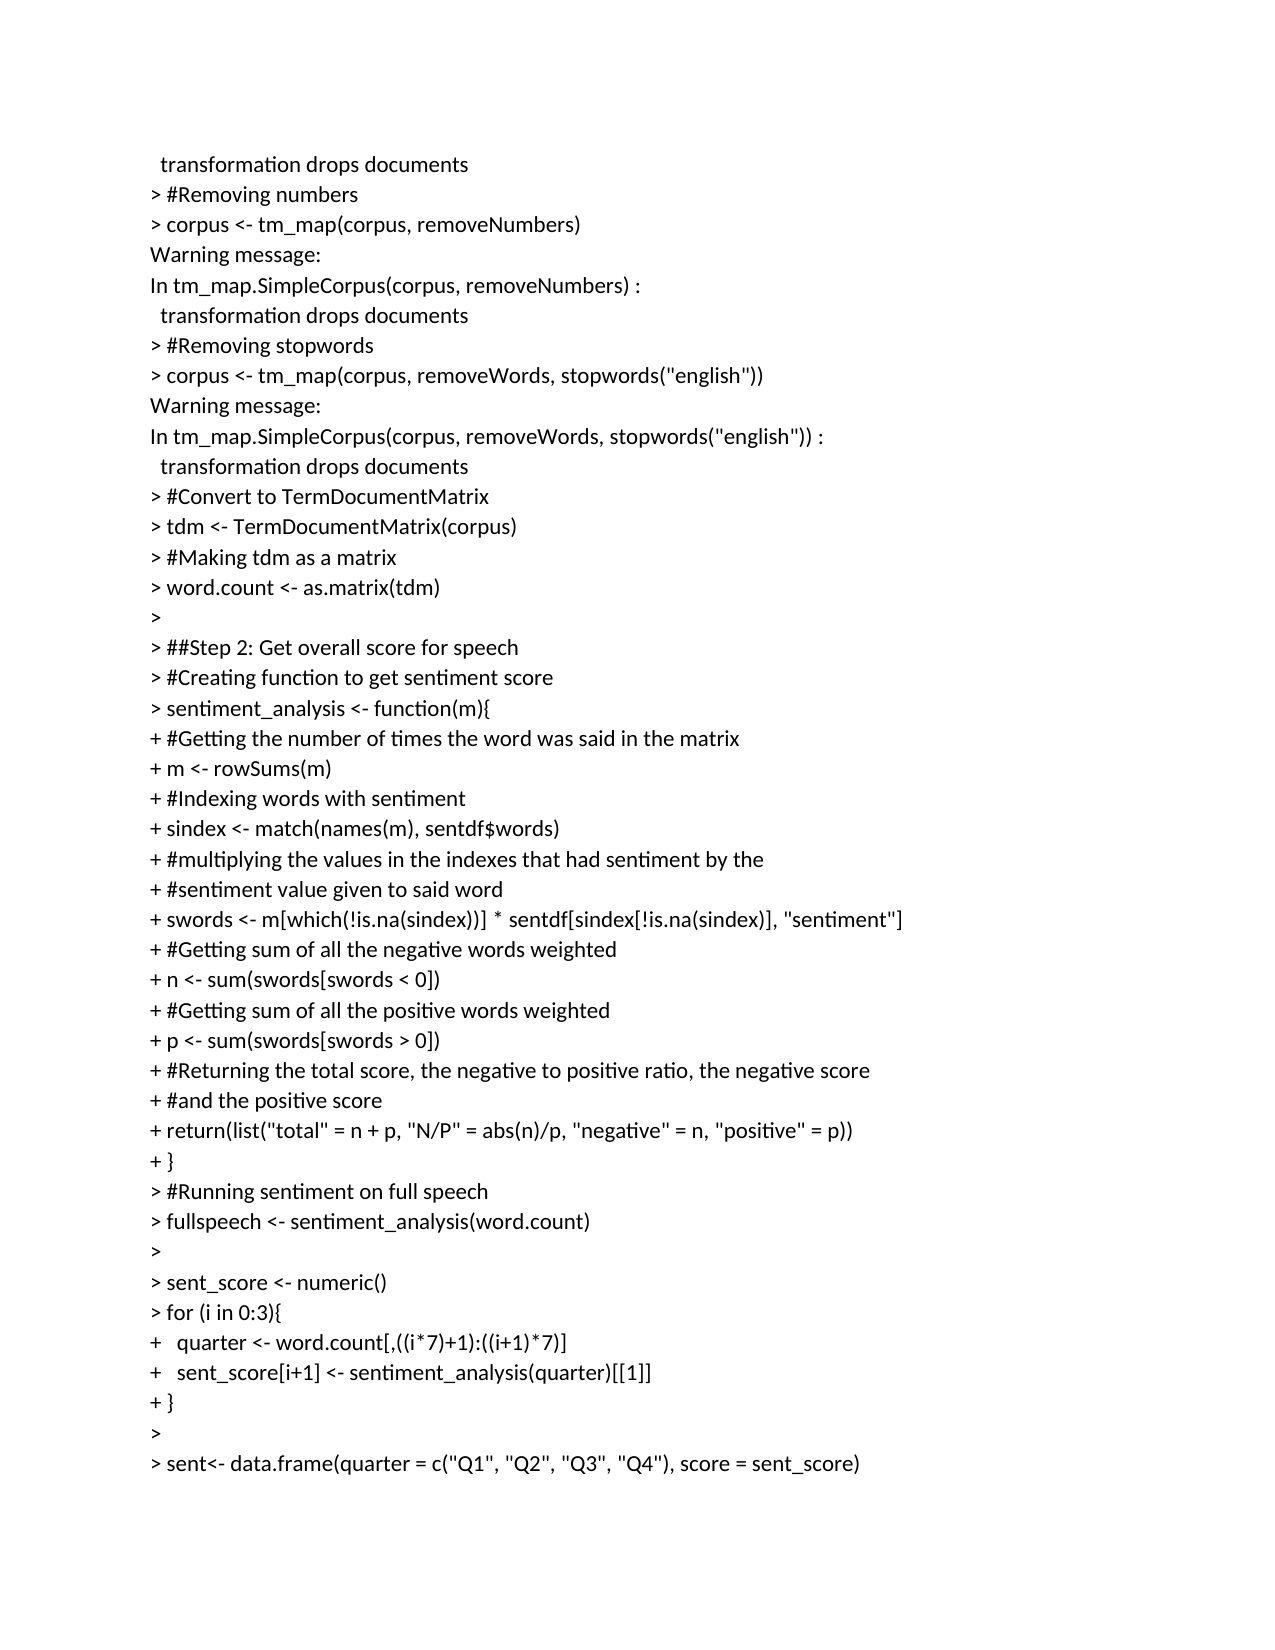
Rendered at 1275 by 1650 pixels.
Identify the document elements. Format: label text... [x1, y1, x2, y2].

text > #Convert to TermDocumentMatrix [150, 482, 1125, 510]
text + quarter <- word.count[,((i*7)+1):((i+1)*7)] [150, 1328, 1125, 1356]
text + p <- sum(swords[swords > 0]) [150, 1026, 1125, 1054]
text > ##Step 2: Get overall score for speech [150, 633, 1125, 661]
text transformation drops documents [150, 301, 1125, 329]
text + } [150, 1147, 1125, 1175]
text > for (i in 0:3){ [150, 1298, 1125, 1326]
text + #Getting sum of all the positive words weighted [150, 996, 1125, 1024]
text > [150, 1419, 1125, 1447]
text + #and the positive score [150, 1086, 1125, 1114]
text + } [150, 1388, 1125, 1417]
text + sent_score[i+1] <- sentiment_analysis(quarter)[[1]] [150, 1358, 1125, 1386]
text > word.count <- as.matrix(tdm) [150, 573, 1125, 601]
text > #Making tdm as a matrix [150, 543, 1125, 571]
text + m <- rowSums(m) [150, 754, 1125, 782]
text > [150, 603, 1125, 631]
text + n <- sum(swords[swords < 0]) [150, 966, 1125, 994]
text > sent_score <- numeric() [150, 1268, 1125, 1296]
text > fullspeech <- sentiment_analysis(word.count) [150, 1207, 1125, 1235]
text + swords <- m[which(!is.na(sindex))] * sentdf[sindex[!is.na(sindex)], "sentiment"] [150, 905, 1125, 933]
text + #Indexing words with sentiment [150, 784, 1125, 812]
text > #Creating function to get sentiment score [150, 663, 1125, 692]
text > tdm <- TermDocumentMatrix(corpus) [150, 512, 1125, 541]
text Warning message: [150, 392, 1125, 420]
text > sentiment_analysis <- function(m){ [150, 694, 1125, 722]
text transformation drops documents [150, 150, 1125, 178]
text > corpus <- tm_map(corpus, removeWords, stopwords("english")) [150, 361, 1125, 389]
text > [150, 1237, 1125, 1266]
text transformation drops documents [150, 452, 1125, 480]
text > #Removing stopwords [150, 331, 1125, 359]
text + #multiplying the values in the indexes that had sentiment by the [150, 845, 1125, 873]
text + return(list("total" = n + p, "N/P" = abs(n)/p, "negative" = n, "positive" = p)) [150, 1117, 1125, 1145]
text + #Getting sum of all the negative words weighted [150, 935, 1125, 963]
text > #Running sentiment on full speech [150, 1177, 1125, 1205]
text + #Getting the number of times the word was said in the matrix [150, 724, 1125, 752]
text Warning message: [150, 241, 1125, 269]
text In tm_map.SimpleCorpus(corpus, removeNumbers) : [150, 271, 1125, 299]
text + #Returning the total score, the negative to positive ratio, the negative score [150, 1056, 1125, 1084]
text > #Removing numbers [150, 180, 1125, 208]
text In tm_map.SimpleCorpus(corpus, removeWords, stopwords("english")) : [150, 422, 1125, 450]
text + sindex <- match(names(m), sentdf$words) [150, 814, 1125, 843]
text + #sentiment value given to said word [150, 875, 1125, 903]
text > corpus <- tm_map(corpus, removeNumbers) [150, 210, 1125, 238]
text > sent<- data.frame(quarter = c("Q1", "Q2", "Q3", "Q4"), score = sent_score) [150, 1449, 1125, 1477]
